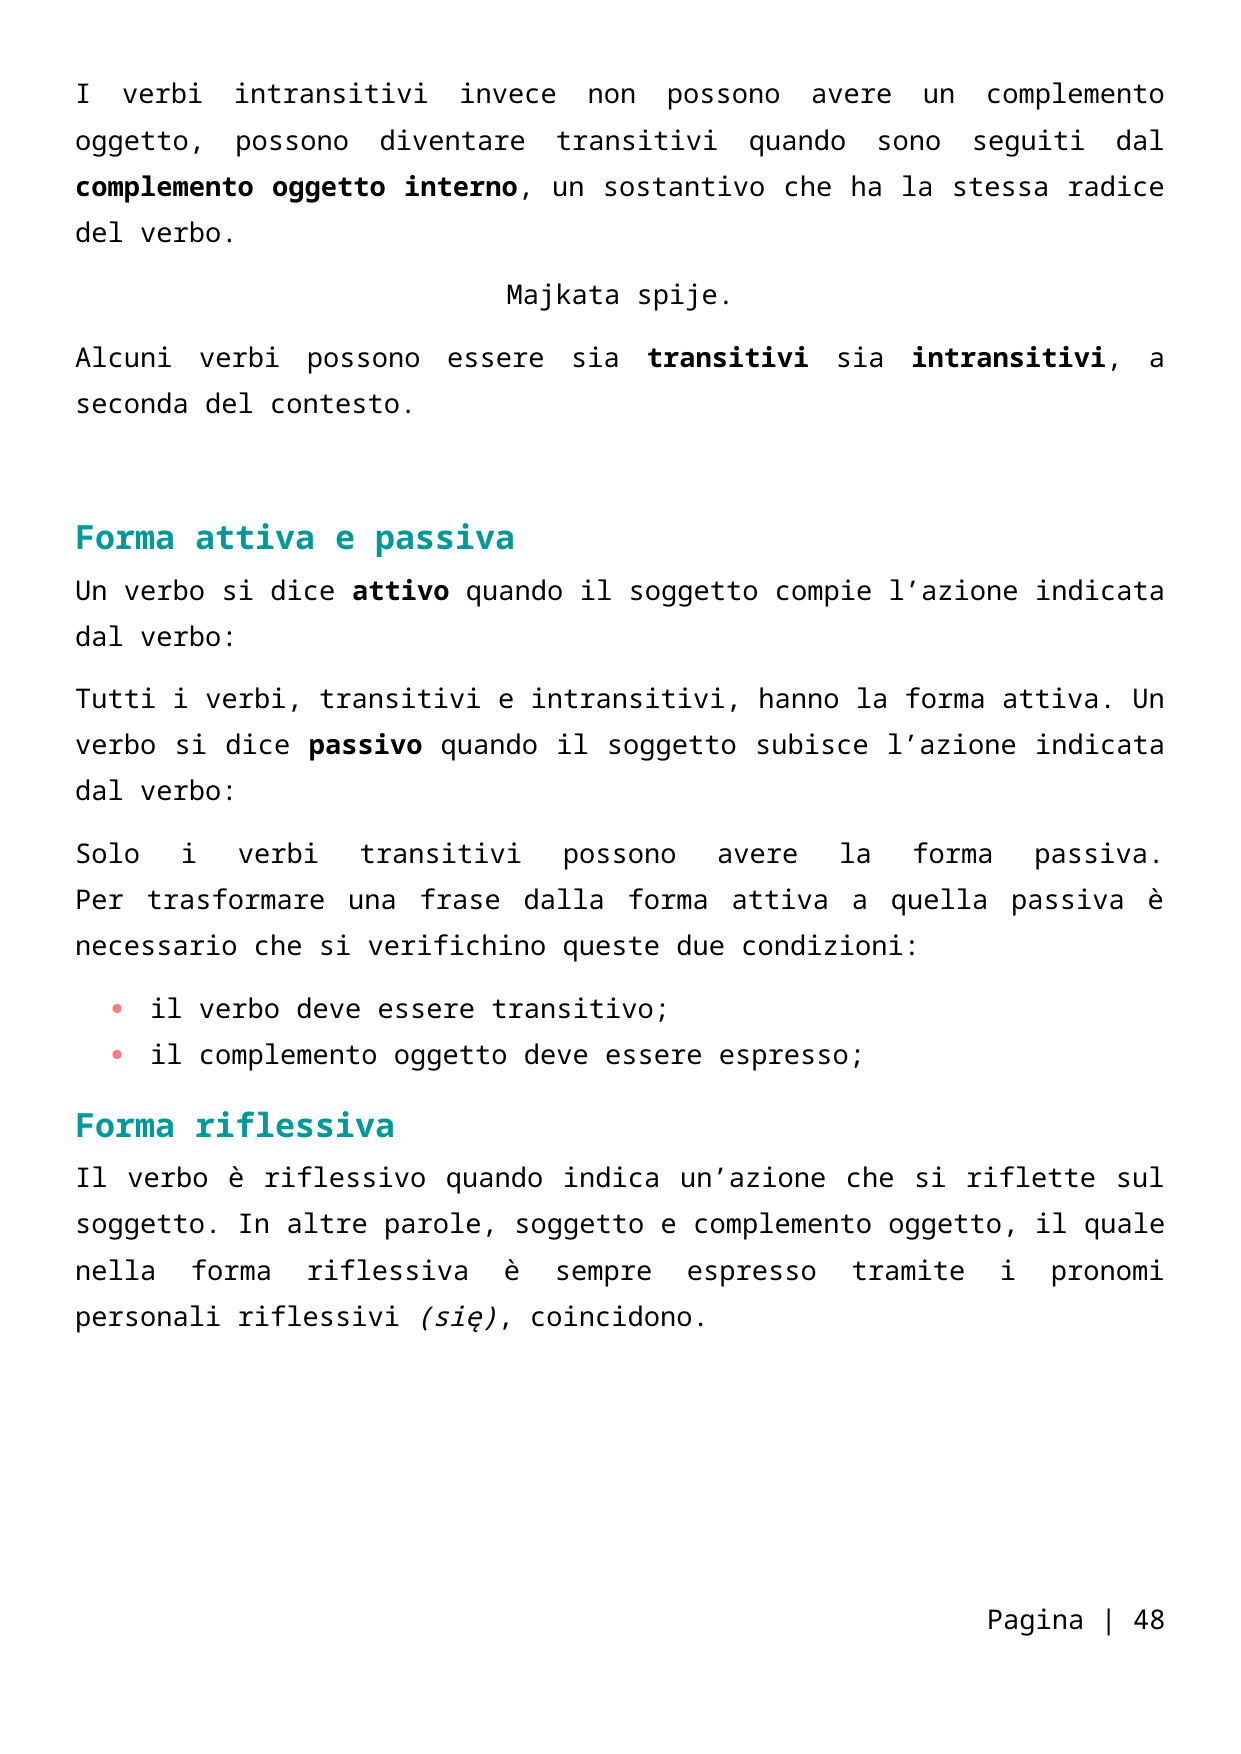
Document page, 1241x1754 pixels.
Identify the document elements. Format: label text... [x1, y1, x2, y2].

subtitle Forma riflessiva [75, 1102, 1165, 1148]
text Alcuni verbi possono essere sia transitivi sia intransitivi, a seconda del contesto. [75, 338, 1165, 421]
text Il verbo è riflessivo quando indica un’azione che si riflette sul soggetto. In altre parole, soggetto e complemento oggetto, il quale nella forma riflessiva è sempre espresso tramite i pronomi personali riflessivi (się), coincidono. [75, 1159, 1165, 1334]
list il complemento oggetto deve essere espresso; [112, 1035, 1165, 1072]
text Tutti i verbi, transitivi e intransitivi, hanno la forma attiva. Un verbo si dice passivo quando il soggetto subisce l’azione indicata dal verbo: [75, 680, 1165, 809]
list il verbo deve essere transitivo; [112, 989, 1165, 1026]
text Solo i verbi transitivi possono avere la forma passiva. Per trasformare una frase dalla forma attiva a quella passiva è necessario che si verifichino queste due condizioni: [75, 834, 1165, 963]
text Majkata spije. [75, 276, 1165, 313]
text Un verbo si dice attivo quando il soggetto compie l’azione indicata dal verbo: [75, 571, 1165, 654]
subtitle Forma attiva e passiva [75, 514, 1165, 559]
text I verbi intransitivi invece non possono avere un complemento oggetto, possono diventare transitivi quando sono seguiti dal complemento oggetto interno, un sostantivo che ha la stessa radice del verbo. [75, 75, 1165, 250]
